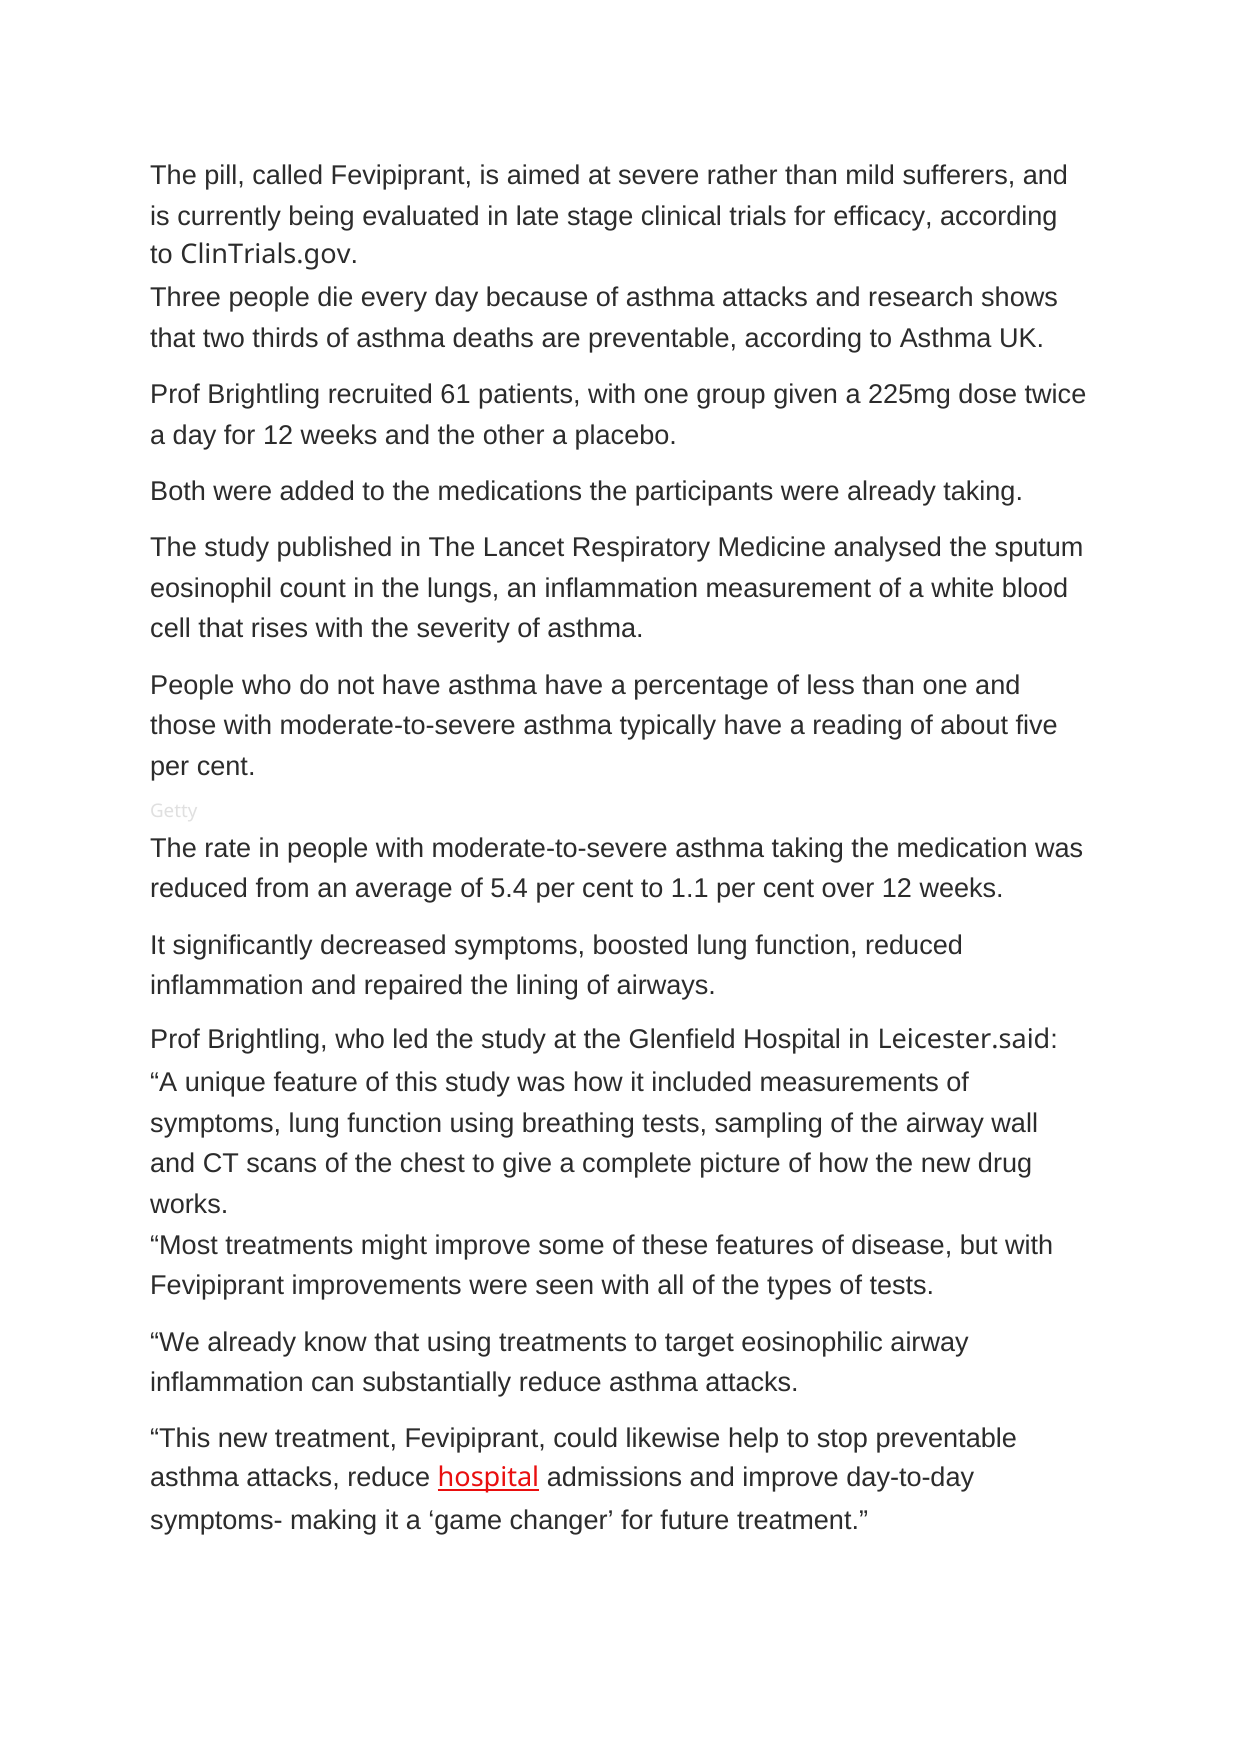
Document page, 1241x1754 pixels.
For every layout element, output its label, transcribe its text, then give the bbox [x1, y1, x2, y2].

text People who do not have asthma have a percentage of less than one and those with moderate-to-severe asthma typically have a reading of about five per cent. [150, 659, 1090, 781]
text Prof Brightling, who led the study at the Glenfield Hospital in Leicester.said: “A unique feature of this study was how it included measurements of symptoms, lung function using breathing tests, sampling of the airway wall and CT scans of the chest to give a complete picture of how the new drug works. [150, 1016, 1090, 1219]
text Prof Brightling recruited 61 patients, with one group given a 225mg dose twice a day for 12 weeks and the other a placebo. [150, 369, 1090, 450]
text “Most treatments might improve some of these features of disease, but with Fevipiprant improvements were seen with all of the types of tests. [150, 1219, 1090, 1301]
text “We already know that using treatments to target eosinophilic airway inflammation can substantially reduce asthma attacks. [150, 1316, 1090, 1397]
text Three people die every day because of asthma attacks and research shows that two thirds of asthma deaths are preventable, according to Asthma UK. [150, 272, 1090, 353]
text Getty [150, 797, 1090, 822]
text “This new treatment, Fevipiprant, could likewise help to stop preventable asthma attacks, reduce hospital admissions and improve day-to-day symptoms- making it a ‘game changer’ for future treatment.” [150, 1413, 1090, 1535]
text The study published in The Lancet Respiratory Medicine analysed the sputum eosinophil count in the lungs, an inflammation measurement of a white blood cell that rises with the severity of asthma. [150, 522, 1090, 644]
text The rate in people with moderate-to-severe asthma taking the medication was reduced from an average of 5.4 per cent to 1.1 per cent over 12 weeks. [150, 822, 1090, 904]
text The pill, called Fevipiprant, is aimed at severe rather than mild sufferers, and is currently being evaluated in late stage clinical trials for efficacy, according to ClinTrials.gov. [150, 150, 1090, 272]
text Both were added to the medications the participants were already taking. [150, 466, 1090, 506]
text It significantly decreased symptoms, boosted lung function, reduced inflammation and repaired the lining of airways. [150, 919, 1090, 1001]
